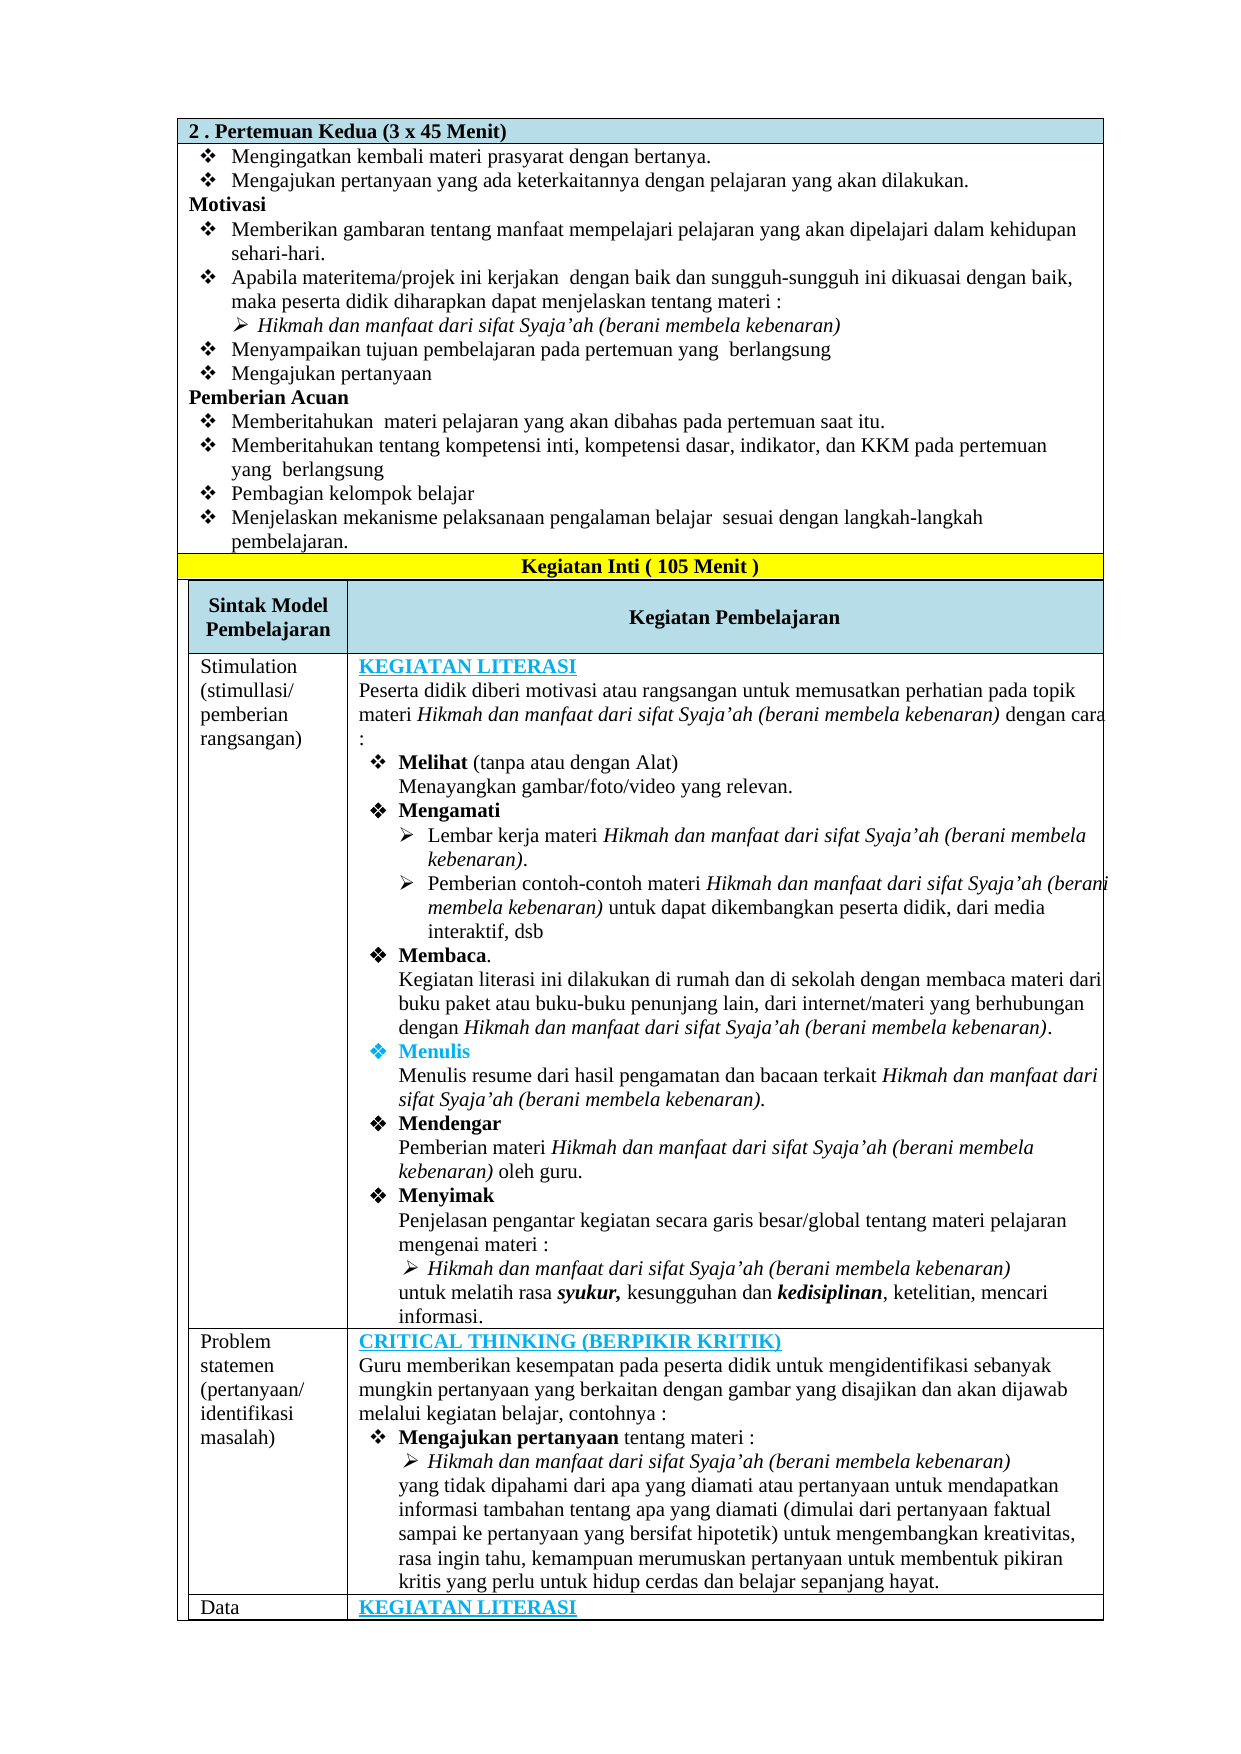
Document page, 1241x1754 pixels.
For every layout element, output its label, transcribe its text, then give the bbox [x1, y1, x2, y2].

table_header 2 . Pertemuan Kedua (3 x 45 Menit) [178, 119, 1103, 143]
table_cell [178, 580, 188, 1620]
table_cell [348, 1329, 1103, 1594]
table_cell [189, 654, 347, 1328]
table_cell [348, 1595, 1103, 1619]
table_cell [348, 654, 1103, 1328]
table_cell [178, 144, 1103, 553]
table_cell [189, 1329, 347, 1594]
table_cell [189, 1595, 347, 1619]
table_cell Kegiatan Inti ( 105 Menit ) [178, 554, 1103, 578]
